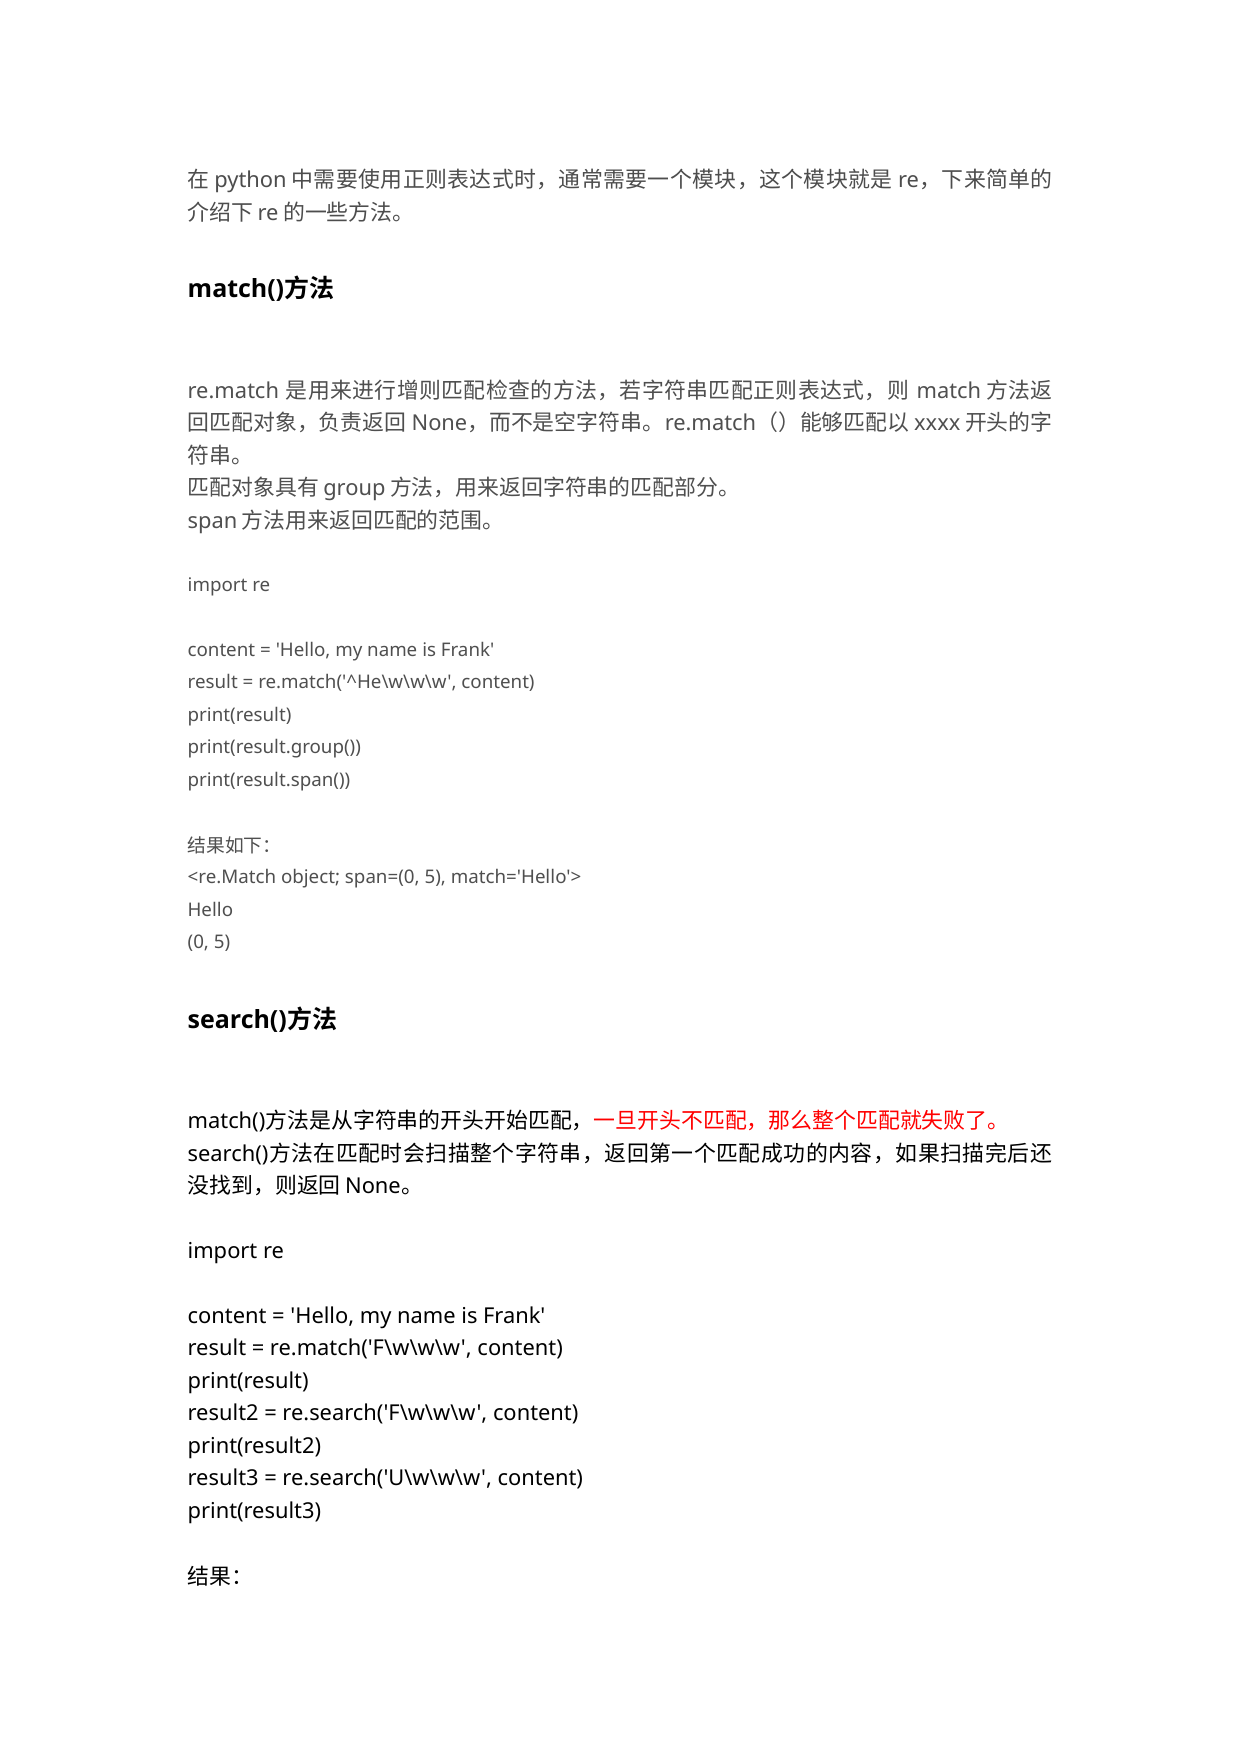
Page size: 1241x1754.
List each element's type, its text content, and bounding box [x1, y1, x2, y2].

text result2 = re.search('F\w\w\w', content) [187, 1396, 1053, 1428]
text import re [187, 1233, 1053, 1266]
subtitle match()方法 [187, 254, 1053, 319]
text result = re.match('^He\w\w\w', content) [187, 665, 1053, 698]
text print(result) [187, 1363, 1053, 1396]
text print(result3) [187, 1493, 1053, 1526]
text content = 'Hello, my name is Frank' [187, 1298, 1053, 1331]
text 在python中需要使用正则表达式时，通常需要一个模块，这个模块就是re，下来简单的介绍下re的一些方法。 [187, 162, 1053, 227]
text print(result) [187, 698, 1053, 730]
text (0, 5) [187, 925, 1053, 958]
text result3 = re.search('U\w\w\w', content) [187, 1461, 1053, 1493]
text 结果： [187, 1558, 1053, 1591]
text search()方法在匹配时会扫描整个字符串，返回第一个匹配成功的内容，如果扫描完后还没找到，则返回None。 [187, 1136, 1053, 1201]
text import re [187, 568, 1053, 600]
text 结果如下： [187, 828, 1053, 860]
text match()方法是从字符串的开头开始匹配，一旦开头不匹配，那么整个匹配就失败了。 [187, 1103, 1053, 1136]
text print(result2) [187, 1428, 1053, 1461]
text Hello [187, 893, 1053, 925]
text print(result.group()) [187, 730, 1053, 763]
text print(result.span()) [187, 763, 1053, 795]
text span方法用来返回匹配的范围。 [242, 503, 1053, 535]
text <re.Match object; span=(0, 5), match='Hello'> [187, 860, 1053, 893]
text result = re.match('F\w\w\w', content) [187, 1331, 1053, 1363]
subtitle search()方法 [187, 985, 1053, 1050]
text re.match 是用来进行增则匹配检查的方法，若字符串匹配正则表达式，则match方法返回匹配对象，负责返回None，而不是空字符串。re.match（）能够匹配以xxxx开头的字符串。 [187, 373, 1053, 470]
text content = 'Hello, my name is Frank' [187, 633, 1053, 665]
text 匹配对象具有group方法，用来返回字符串的匹配部分。 [187, 470, 1053, 503]
